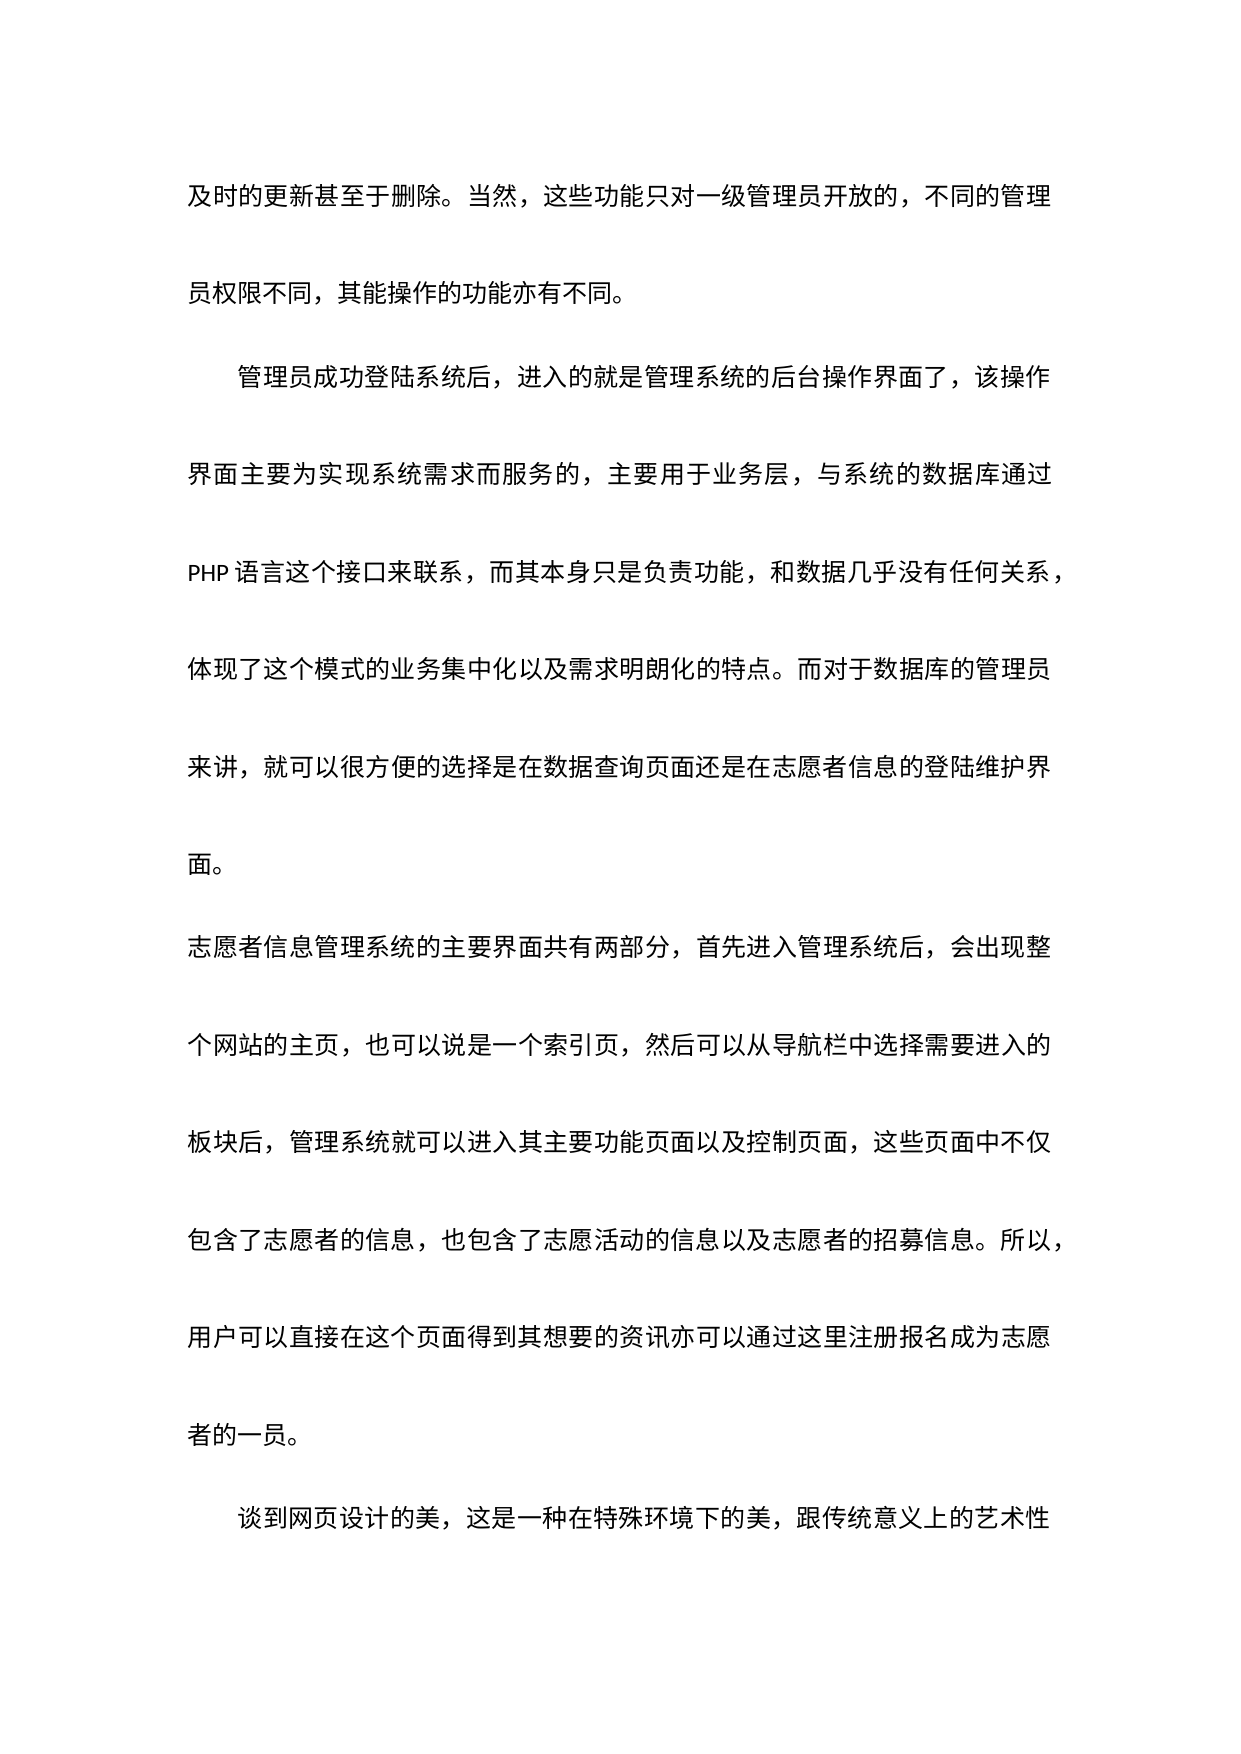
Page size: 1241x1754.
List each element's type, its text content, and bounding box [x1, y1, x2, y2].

text 管理员成功登陆系统后，进入的就是管理系统的后台操作界面了，该操作界面主要为实现系统需求而服务的，主要用于业务层，与系统的数据库通过PHP语言这个接口来联系，而其本身只是负责功能，和数据几乎没有任何关系，体现了这个模式的业务集中化以及需求明朗化的特点。而对于数据库的管理员来讲，就可以很方便的选择是在数据查询页面还是在志愿者信息的登陆维护界面。 [187, 343, 1053, 895]
text 志愿者信息管理系统的主要界面共有两部分，首先进入管理系统后，会出现整个网站的主页，也可以说是一个索引页，然后可以从导航栏中选择需要进入的板块后，管理系统就可以进入其主要功能页面以及控制页面，这些页面中不仅包含了志愿者的信息，也包含了志愿活动的信息以及志愿者的招募信息。所以，用户可以直接在这个页面得到其想要的资讯亦可以通过这里注册报名成为志愿者的一员。 [187, 913, 1053, 1466]
